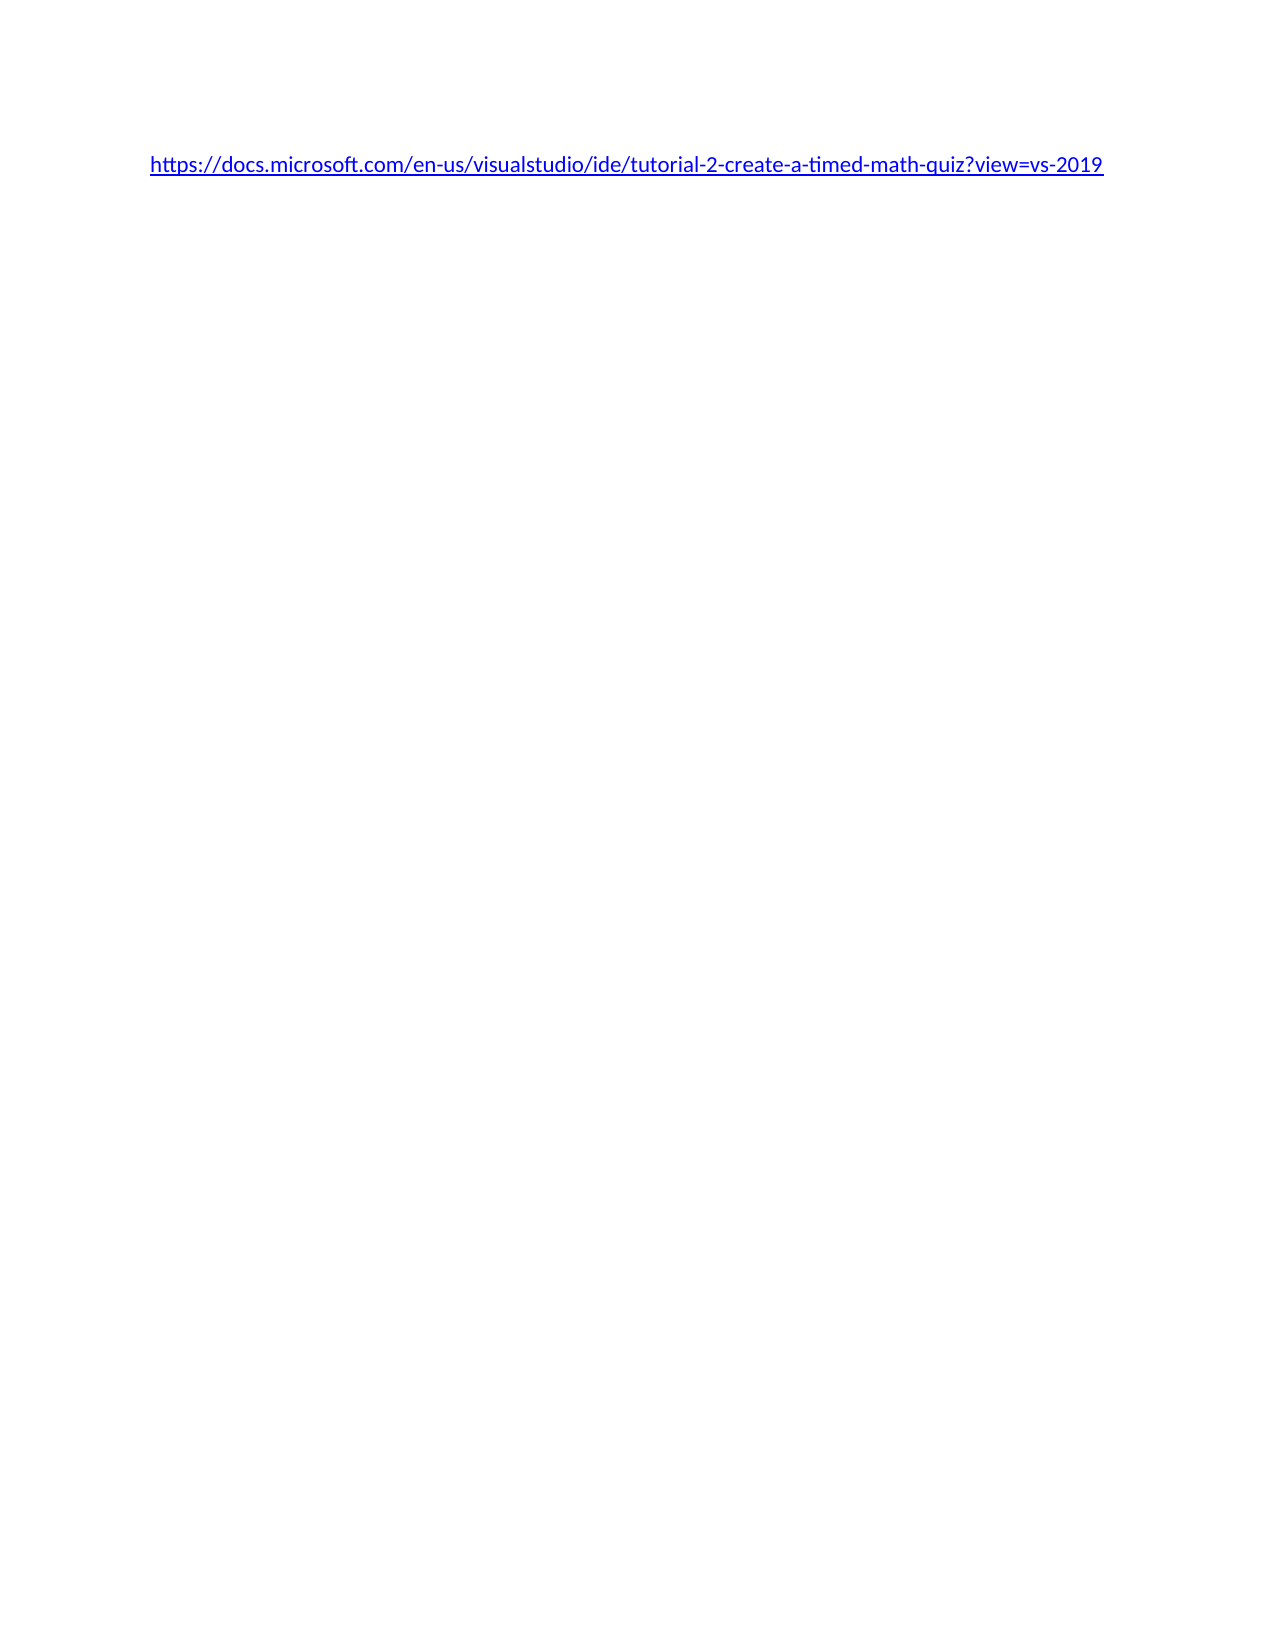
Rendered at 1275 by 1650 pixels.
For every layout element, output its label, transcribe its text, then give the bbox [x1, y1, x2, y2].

text https://docs.microsoft.com/en-us/visualstudio/ide/tutorial-2-create-a-timed-math-quiz?view=vs-2019 [150, 150, 1125, 178]
